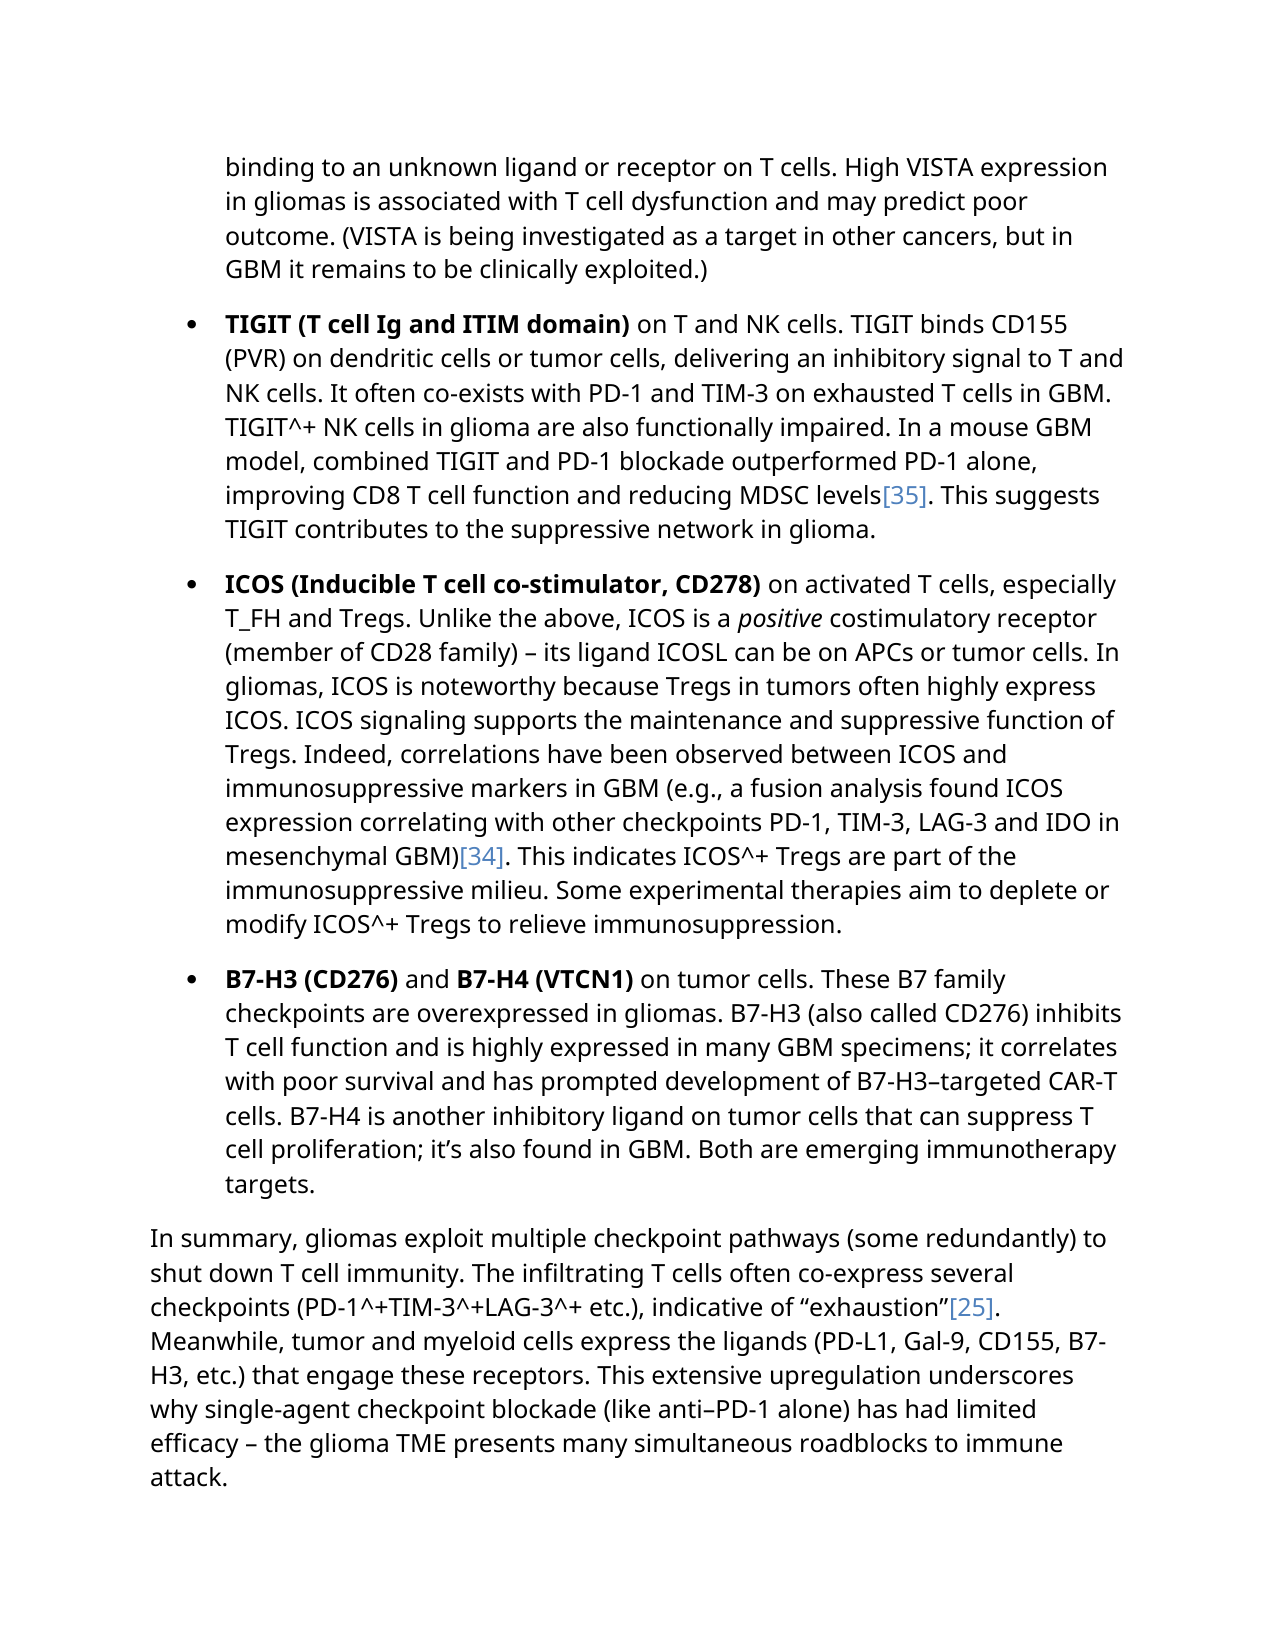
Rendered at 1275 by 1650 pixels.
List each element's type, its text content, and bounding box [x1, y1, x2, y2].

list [187, 150, 1125, 286]
list ICOS (Inducible T cell co-stimulator, CD278) on activated T cells, especially T_FH and Tregs. Unlike the above, ICOS is a positive costimulatory receptor (member of CD28 family) – its ligand ICOSL can be on APCs or tumor cells. In gliomas, ICOS is noteworthy because Tregs in tumors often highly express ICOS. ICOS signaling supports the maintenance and suppressive function of Tregs. Indeed, correlations have been observed between ICOS and immunosuppressive markers in GBM (e.g., a fusion analysis found ICOS expression correlating with other checkpoints PD-1, TIM-3, LAG-3 and IDO in mesenchymal GBM)[34]. This indicates ICOS^+ Tregs are part of the immunosuppressive milieu. Some experimental therapies aim to deplete or modify ICOS^+ Tregs to relieve immunosuppression. [187, 566, 1125, 941]
list B7-H3 (CD276) and B7-H4 (VTCN1) on tumor cells. These B7 family checkpoints are overexpressed in gliomas. B7-H3 (also called CD276) inhibits T cell function and is highly expressed in many GBM specimens; it correlates with poor survival and has prompted development of B7-H3–targeted CAR-T cells. B7-H4 is another inhibitory ligand on tumor cells that can suppress T cell proliferation; it’s also found in GBM. Both are emerging immunotherapy targets. [187, 962, 1125, 1200]
list TIGIT (T cell Ig and ITIM domain) on T and NK cells. TIGIT binds CD155 (PVR) on dendritic cells or tumor cells, delivering an inhibitory signal to T and NK cells. It often co-exists with PD-1 and TIM-3 on exhausted T cells in GBM. TIGIT^+ NK cells in glioma are also functionally impaired. In a mouse GBM model, combined TIGIT and PD-1 blockade outperformed PD-1 alone, improving CD8 T cell function and reducing MDSC levels[35]. This suggests TIGIT contributes to the suppressive network in glioma. [187, 307, 1125, 546]
text In summary, gliomas exploit multiple checkpoint pathways (some redundantly) to shut down T cell immunity. The infiltrating T cells often co-express several checkpoints (PD-1^+TIM-3^+LAG-3^+ etc.), indicative of “exhaustion”[25]. Meanwhile, tumor and myeloid cells express the ligands (PD-L1, Gal-9, CD155, B7-H3, etc.) that engage these receptors. This extensive upregulation underscores why single-agent checkpoint blockade (like anti–PD-1 alone) has had limited efficacy – the glioma TME presents many simultaneous roadblocks to immune attack. [150, 1221, 1125, 1494]
